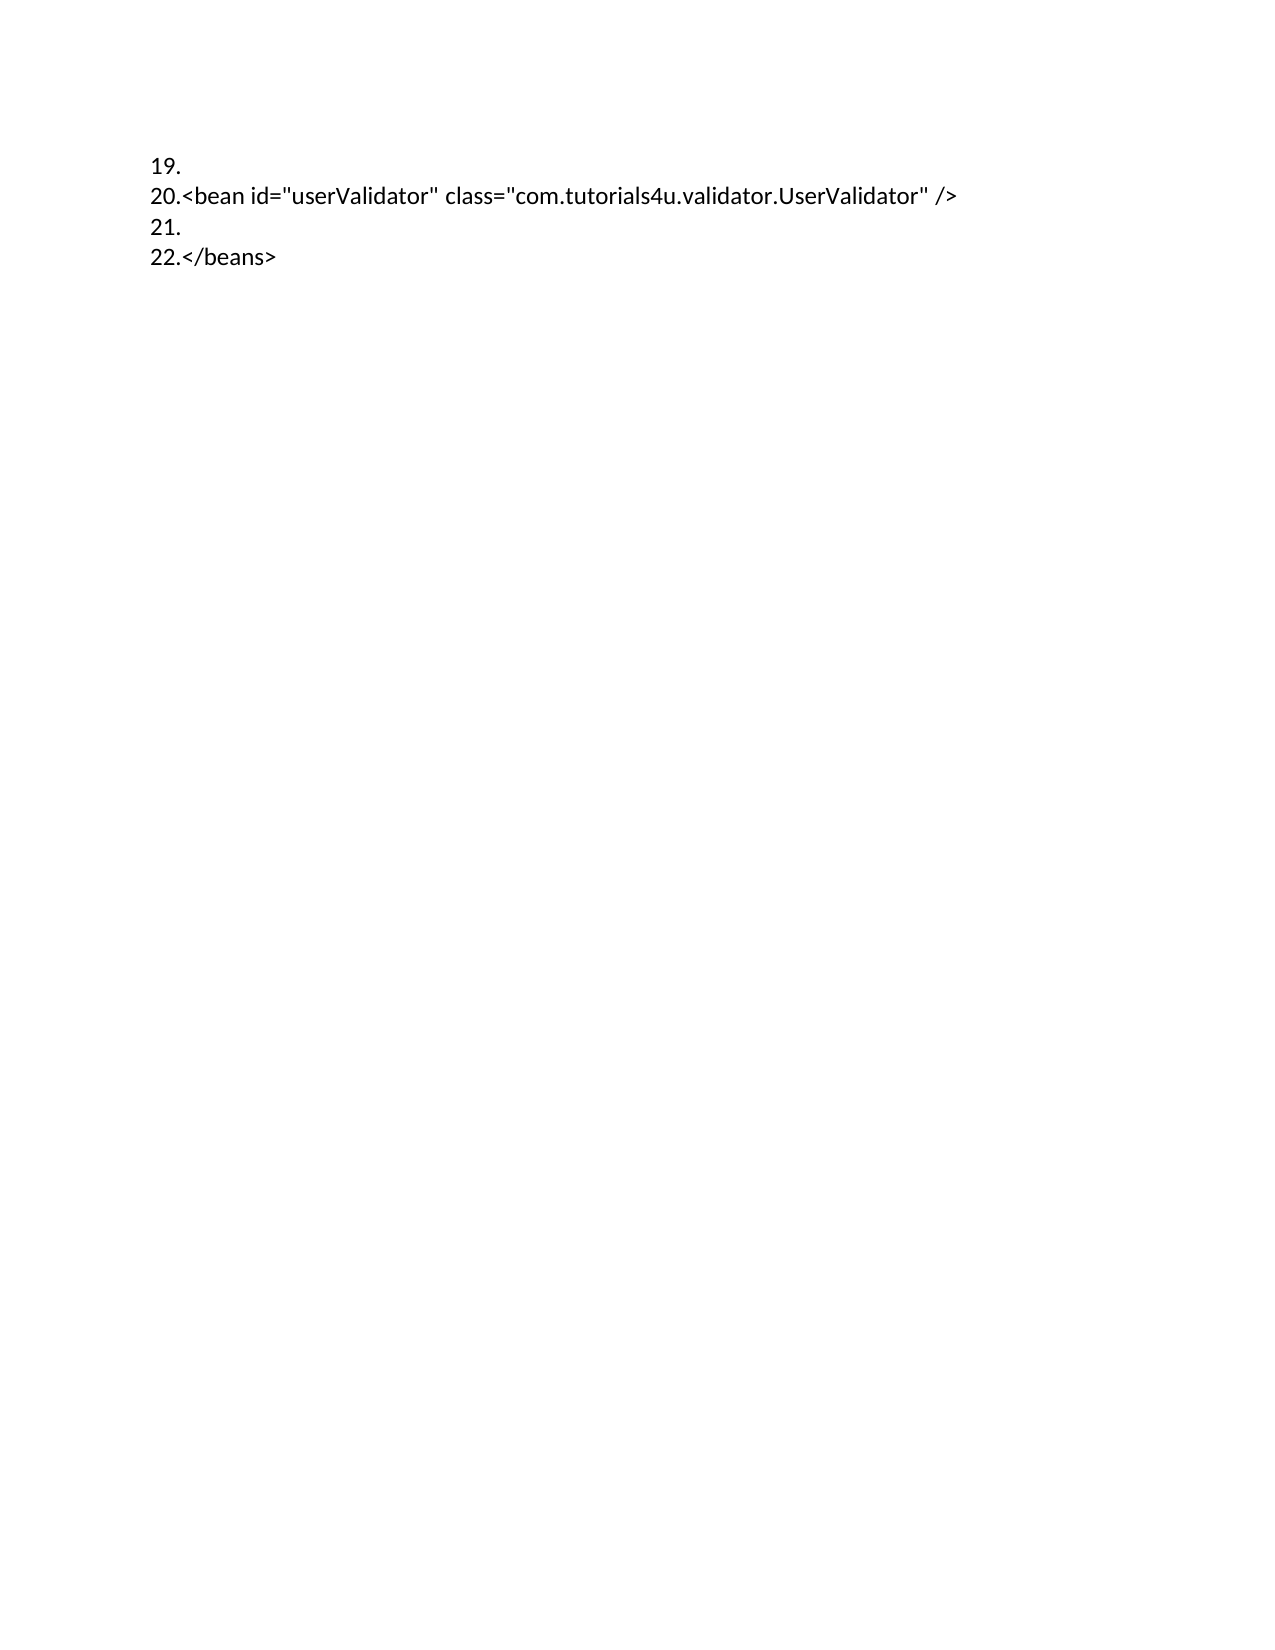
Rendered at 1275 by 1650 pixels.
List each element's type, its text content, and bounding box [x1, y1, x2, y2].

text 21. [150, 211, 1125, 242]
text 20.<bean id="userValidator" class="com.tutorials4u.validator.UserValidator" /> [150, 181, 1125, 211]
text 19. [150, 150, 1125, 181]
text 22.</beans> [150, 242, 1125, 272]
